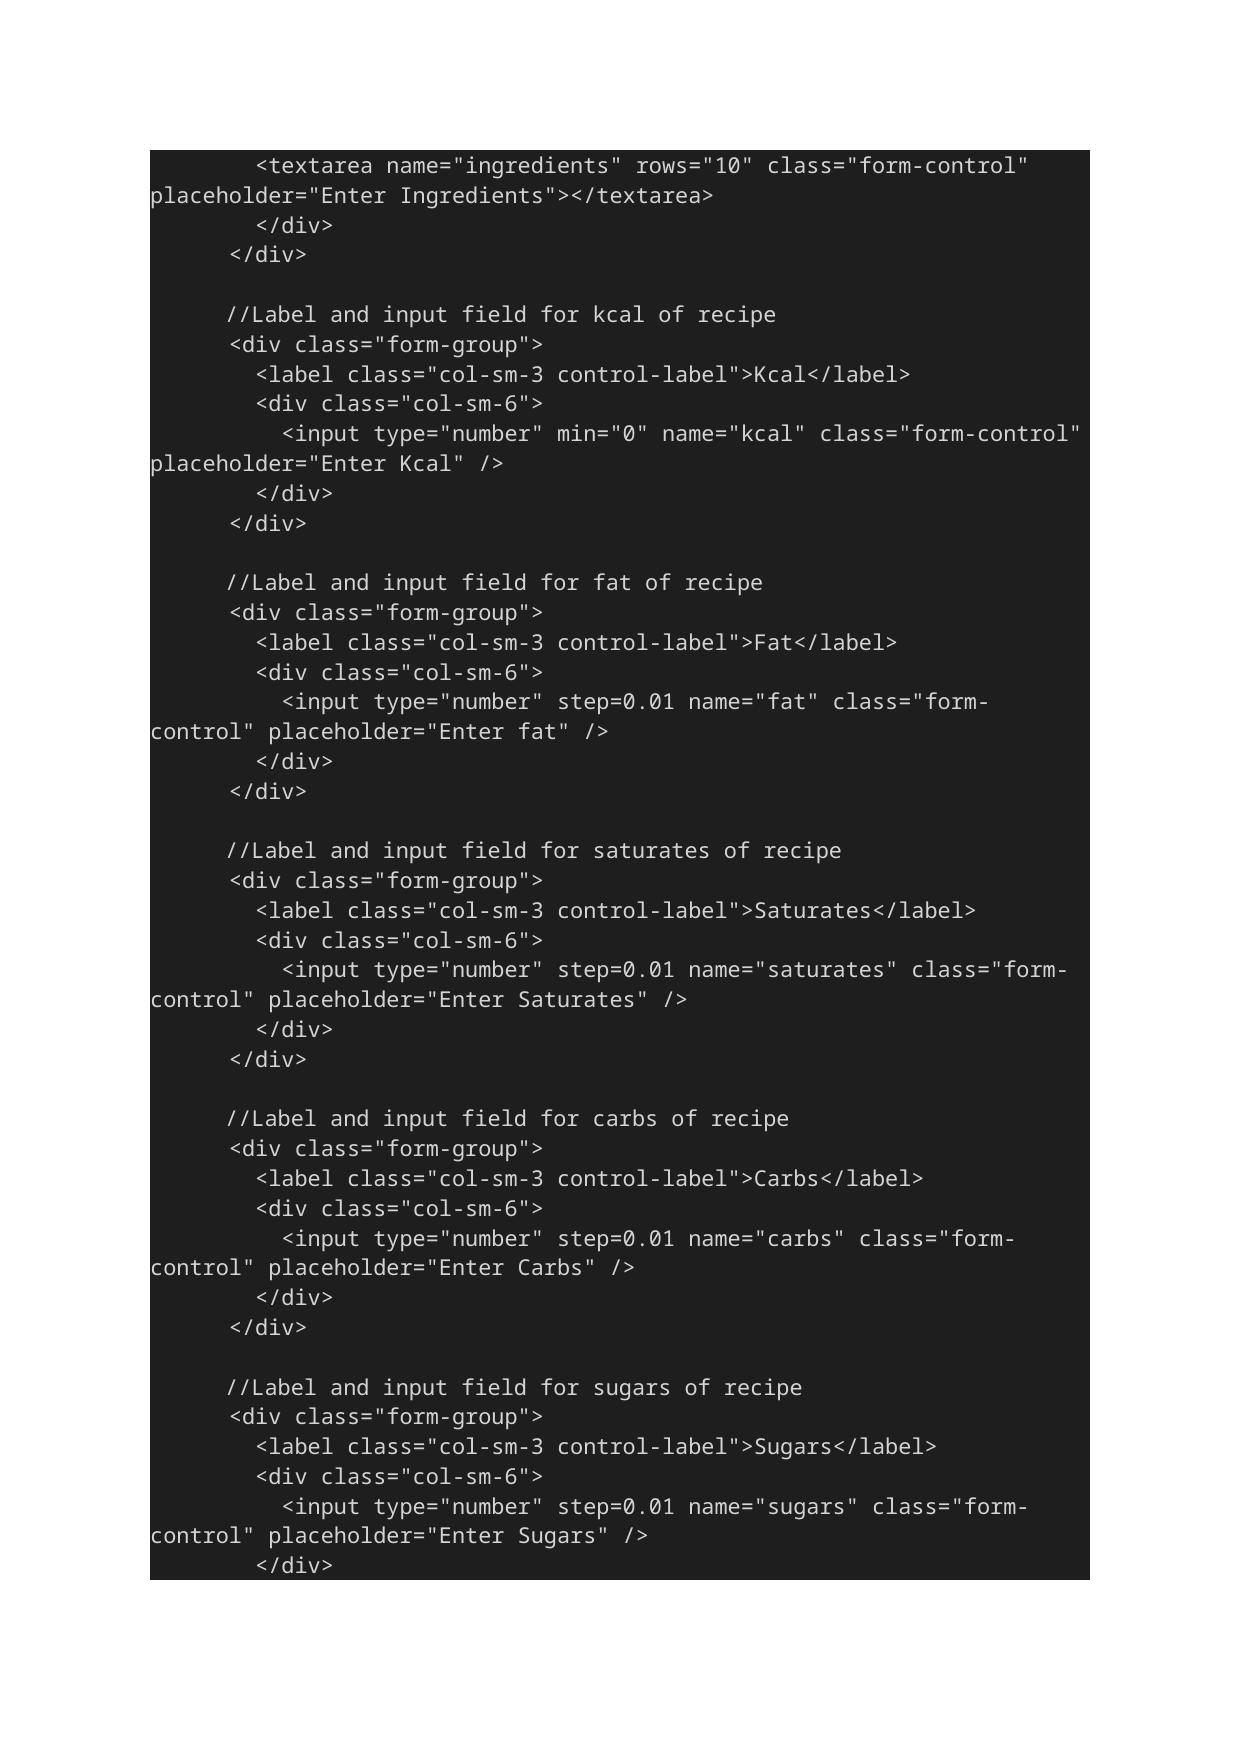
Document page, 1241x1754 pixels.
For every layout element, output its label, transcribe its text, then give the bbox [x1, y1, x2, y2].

text <div class="form-group"> [150, 1401, 1090, 1431]
text </div> [150, 746, 1090, 776]
text </div> [150, 209, 1090, 239]
text <div class="form-group"> [150, 865, 1090, 895]
text <label class="col-sm-3 control-label">Fat</label> [150, 627, 1090, 656]
text </div> [150, 776, 1090, 805]
text </div> [150, 507, 1090, 537]
text <div class="form-group"> [150, 1133, 1090, 1163]
text //Label and input field for kcal of recipe [150, 299, 1090, 329]
text </div> [150, 1550, 1090, 1580]
text //Label and input field for carbs of recipe [150, 1103, 1090, 1133]
text </div> [150, 478, 1090, 507]
text </div> [150, 1282, 1090, 1312]
text </div> [150, 1044, 1090, 1073]
text <input type="number" step=0.01 name="saturates" class="form-control" placeholder="Enter Saturates" /> [150, 954, 1090, 1014]
text //Label and input field for fat of recipe [150, 567, 1090, 597]
text <label class="col-sm-3 control-label">Saturates</label> [150, 895, 1090, 924]
text <div class="form-group"> [150, 329, 1090, 358]
text <div class="col-sm-6"> [150, 924, 1090, 954]
text <input type="number" step=0.01 name="sugars" class="form-control" placeholder="Enter Sugars" /> [150, 1491, 1090, 1550]
text <label class="col-sm-3 control-label">Carbs</label> [150, 1163, 1090, 1193]
text <div class="col-sm-6"> [150, 1193, 1090, 1222]
text <div class="form-group"> [150, 597, 1090, 627]
text <input type="number" step=0.01 name="fat" class="form-control" placeholder="Enter fat" /> [150, 686, 1090, 746]
text </div> [150, 239, 1090, 269]
text //Label and input field for saturates of recipe [150, 835, 1090, 865]
text <textarea name="ingredients" rows="10" class="form-control" placeholder="Enter Ingredients"></textarea> [150, 150, 1090, 209]
text <label class="col-sm-3 control-label">Kcal</label> [150, 358, 1090, 388]
text </div> [150, 1014, 1090, 1044]
text <div class="col-sm-6"> [150, 656, 1090, 686]
text //Label and input field for sugars of recipe [150, 1371, 1090, 1401]
text <input type="number" min="0" name="kcal" class="form-control" placeholder="Enter Kcal" /> [150, 418, 1090, 478]
text <label class="col-sm-3 control-label">Sugars</label> [150, 1431, 1090, 1461]
text <div class="col-sm-6"> [150, 1461, 1090, 1491]
text </div> [150, 1312, 1090, 1342]
text <div class="col-sm-6"> [150, 388, 1090, 418]
text <input type="number" step=0.01 name="carbs" class="form-control" placeholder="Enter Carbs" /> [150, 1222, 1090, 1282]
